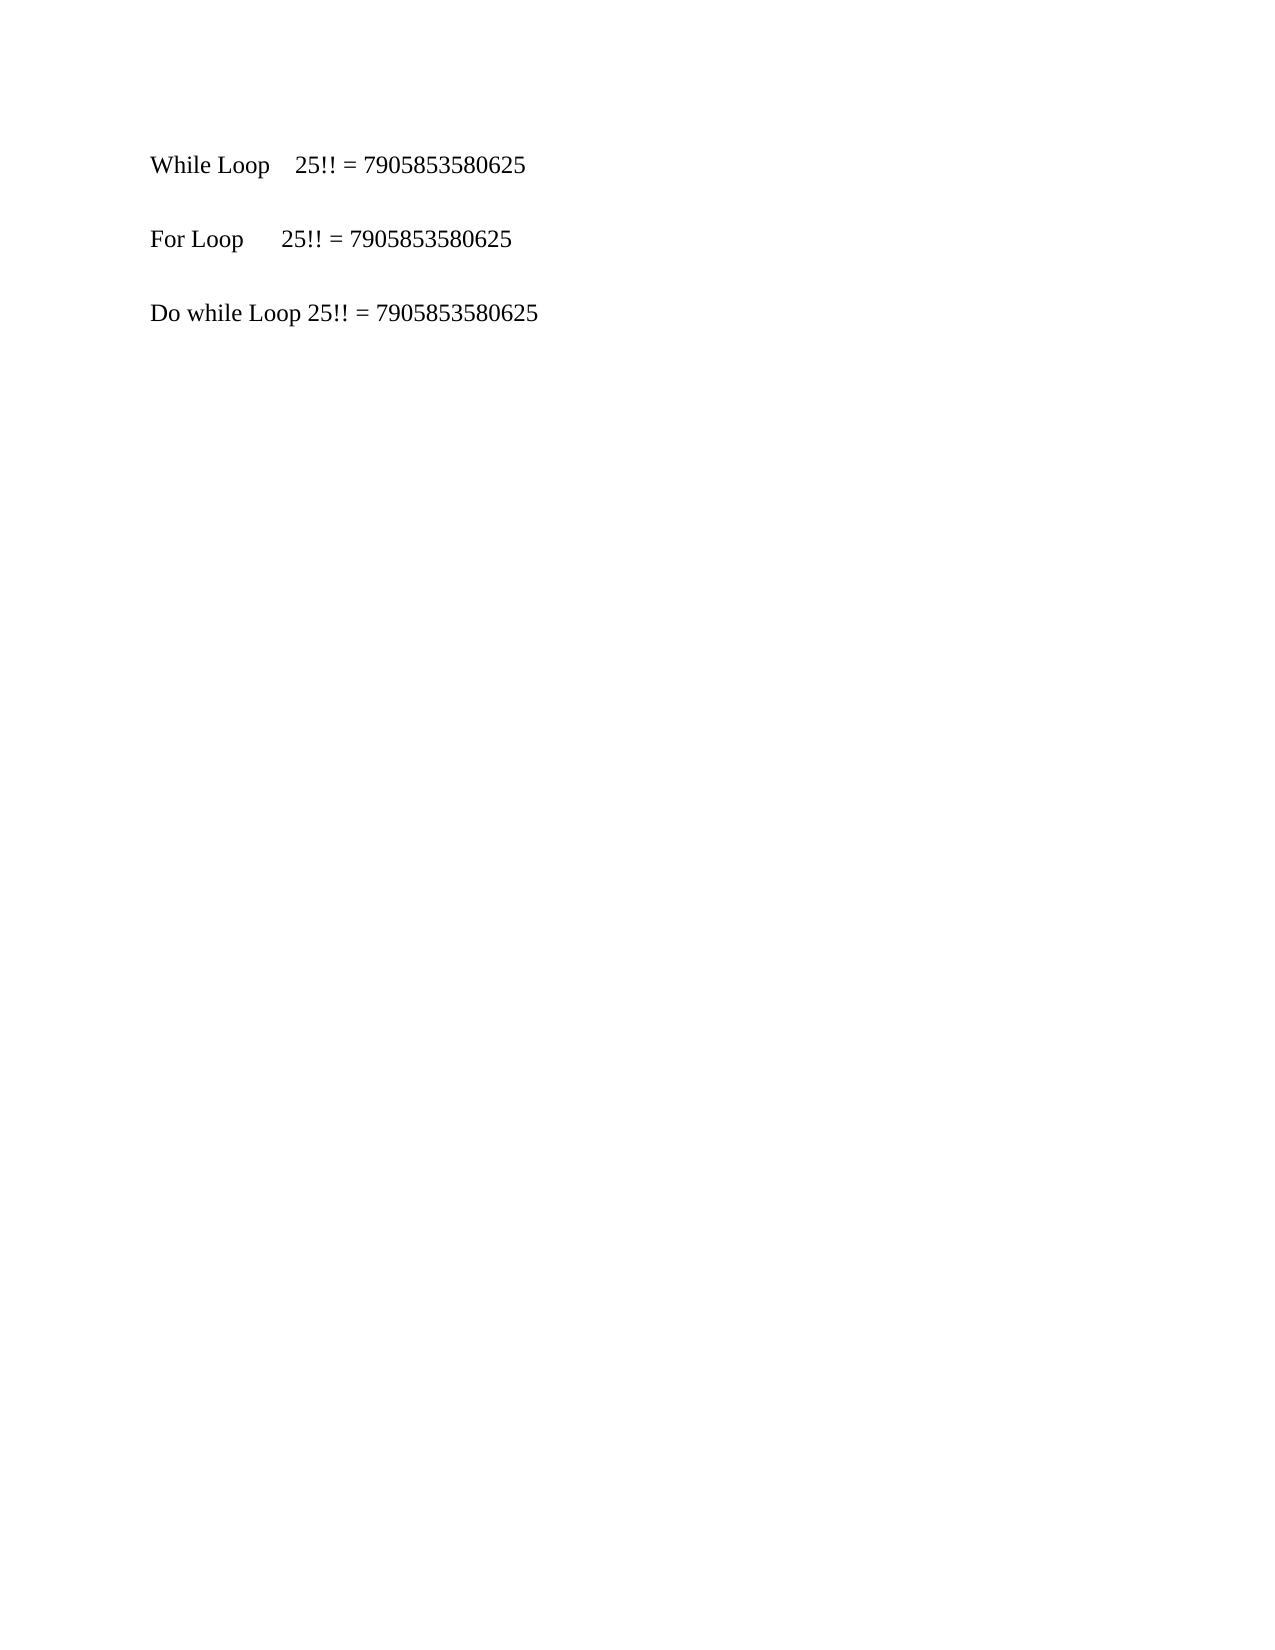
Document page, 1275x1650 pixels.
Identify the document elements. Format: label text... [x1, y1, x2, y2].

text Do while Loop 25!! = 7905853580625 [150, 298, 1125, 327]
text While Loop 25!! = 7905853580625 [150, 150, 1125, 179]
text For Loop 25!! = 7905853580625 [150, 224, 1125, 253]
